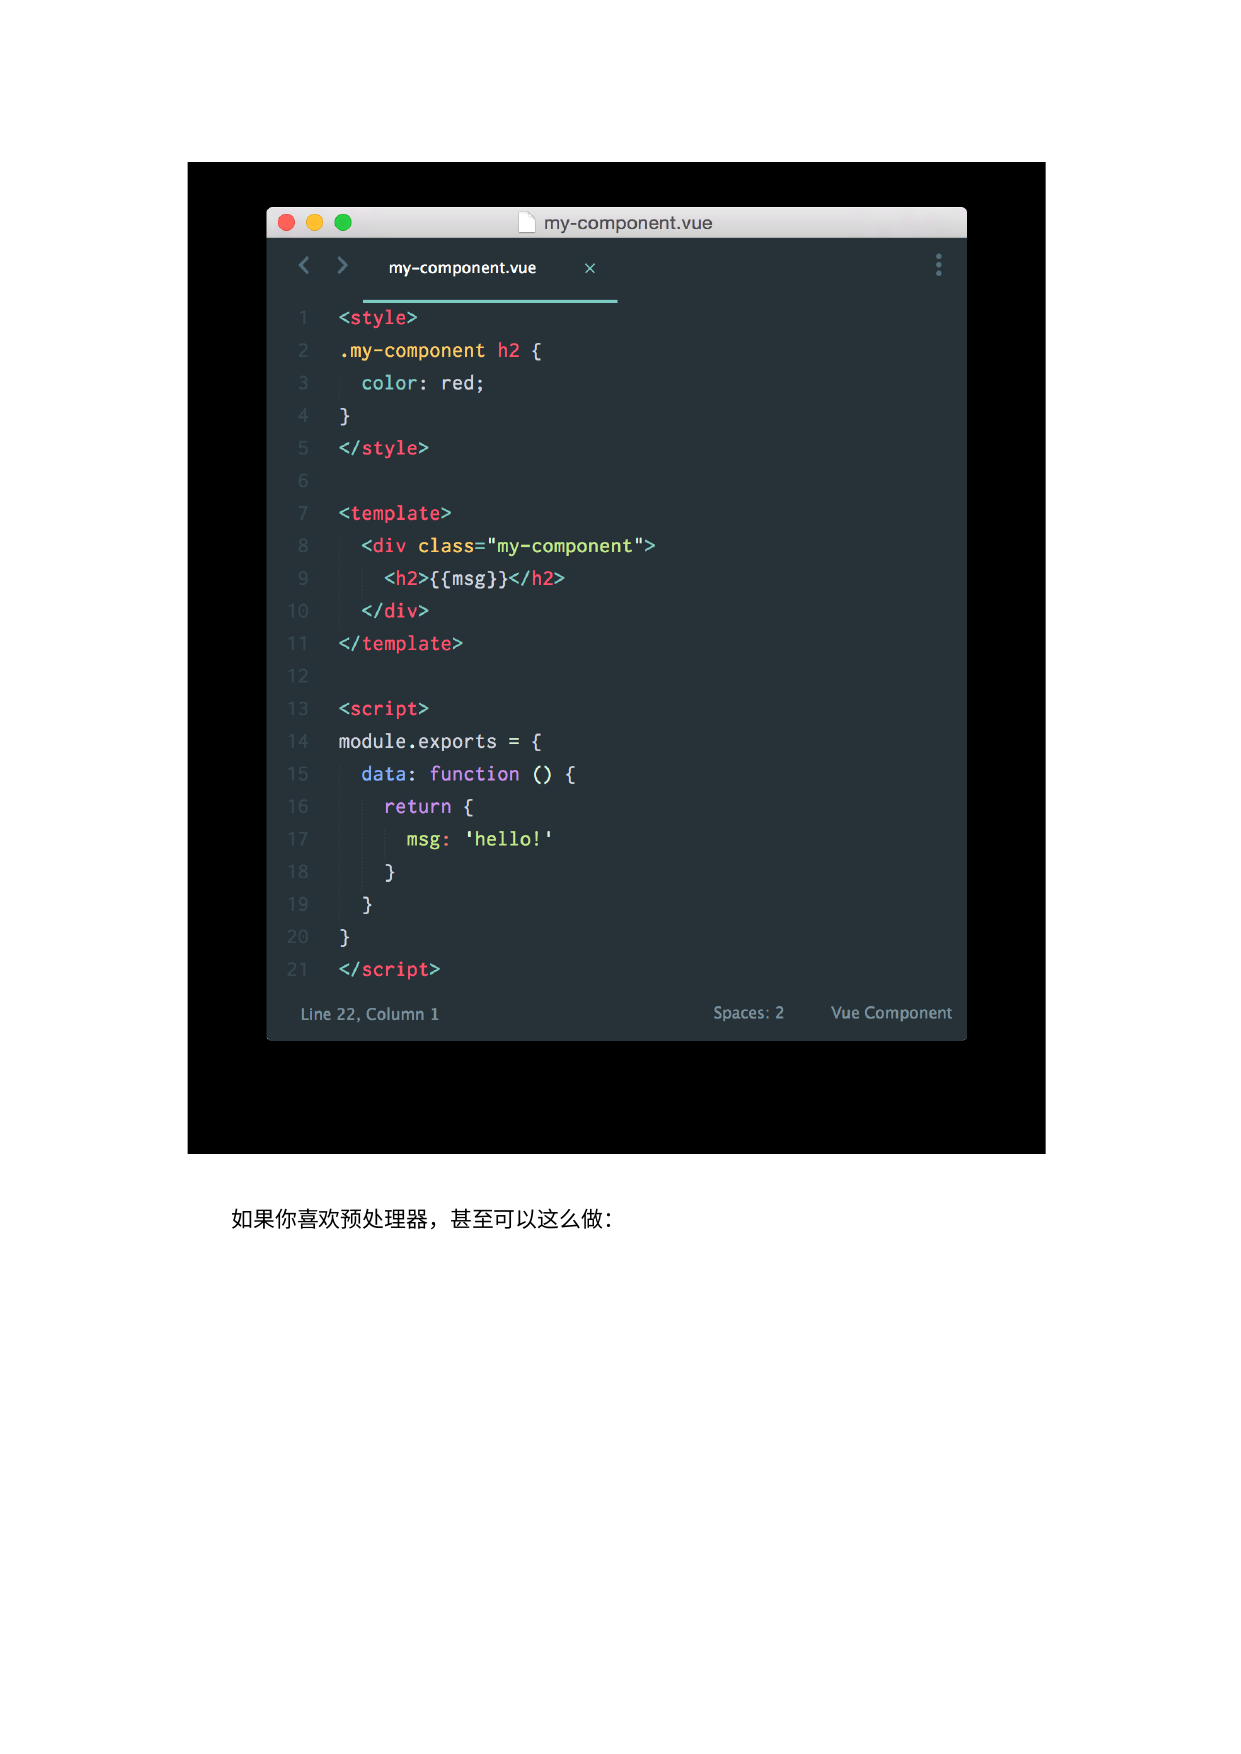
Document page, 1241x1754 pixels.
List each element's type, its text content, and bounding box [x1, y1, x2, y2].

text 如果你喜欢预处理器，甚至可以这么做： [187, 1202, 1053, 1234]
picture [187, 162, 1046, 1154]
